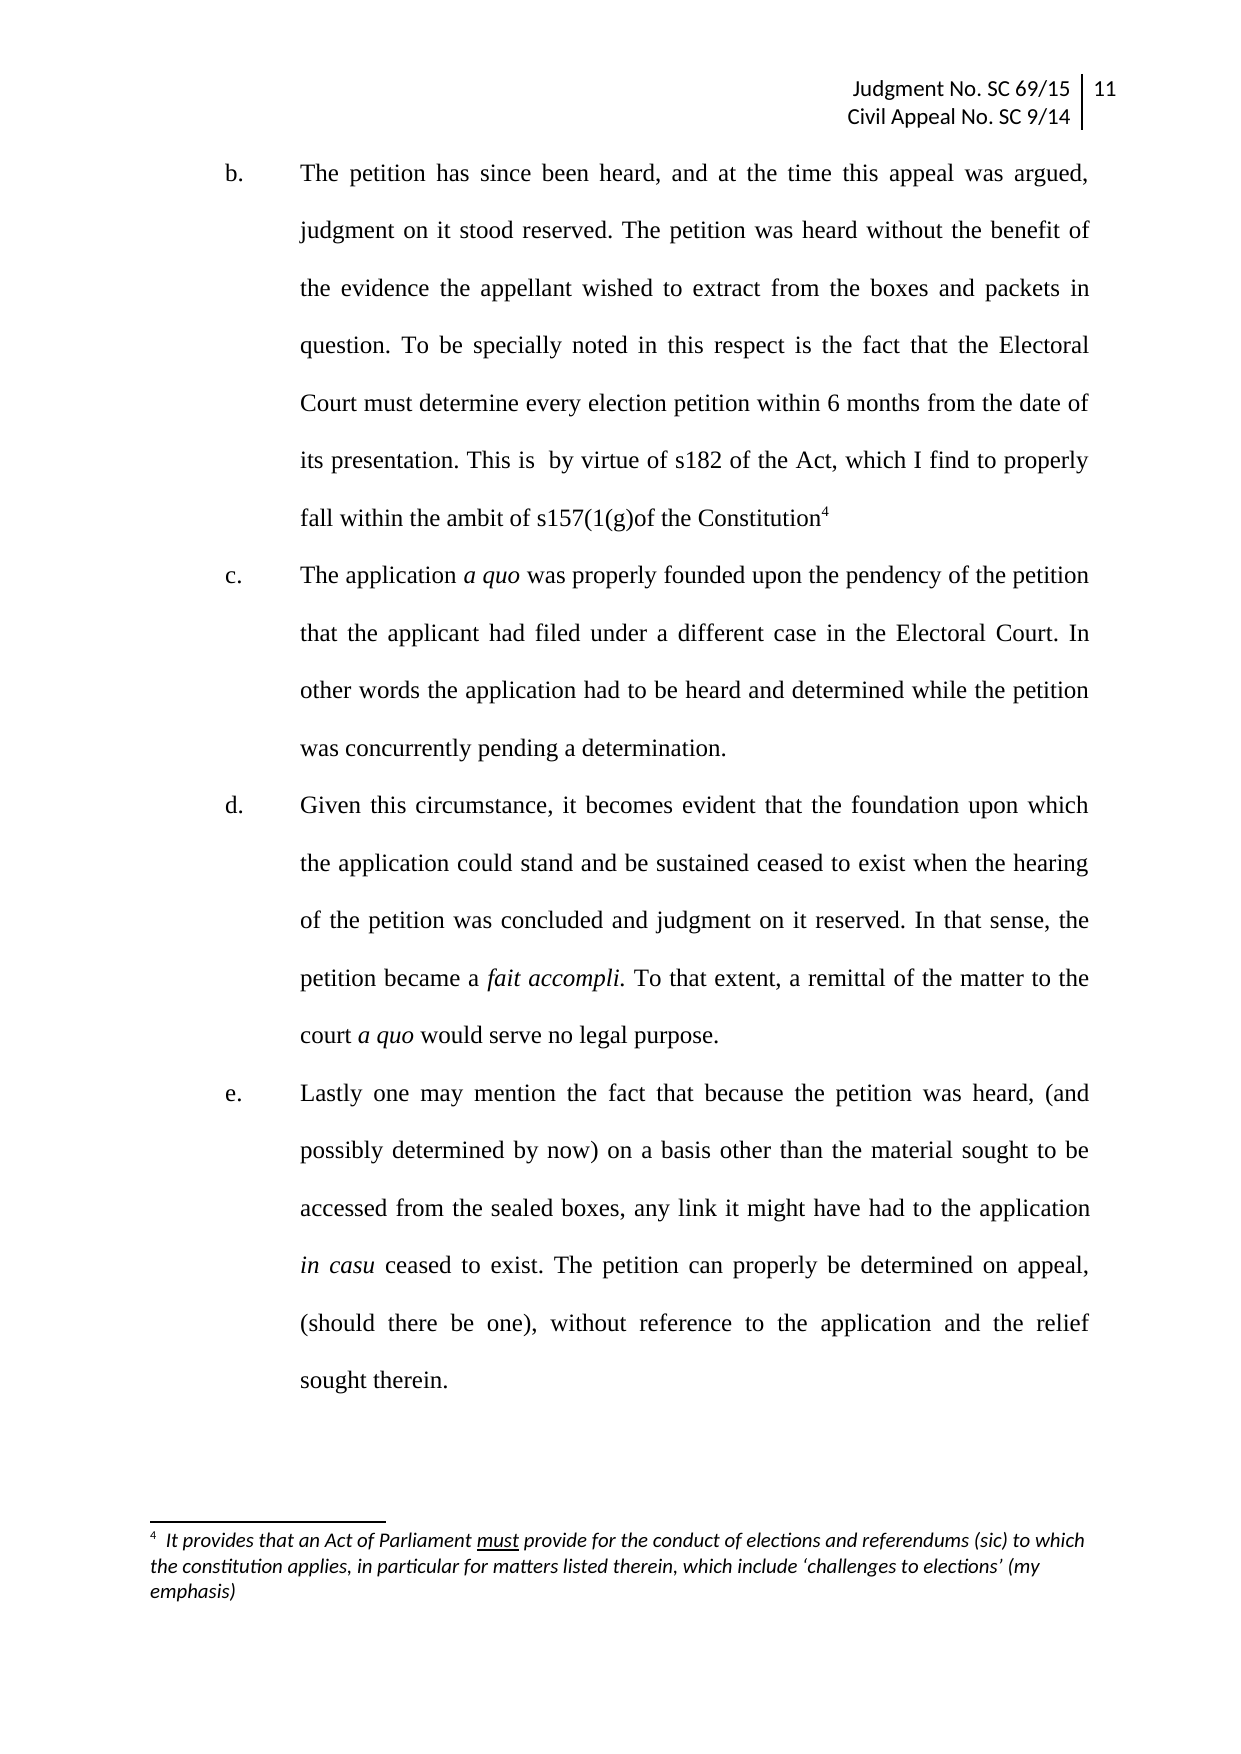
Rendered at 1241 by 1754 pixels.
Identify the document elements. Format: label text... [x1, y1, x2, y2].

text e. Lastly one may mention the fact that because the petition was heard, (and possibly determined by now) on a basis other than the material sought to be accessed from the sealed boxes, any link it might have had to the application in casu ceased to exist. The petition can properly be determined on appeal,(should there be one), without reference to the application and the relief sought therein. [225, 1078, 1090, 1394]
list The application a quo was properly founded upon the pendency of the petition that the applicant had filed under a different case in the Electoral Court. In other words the application had to be heard and determined while the petition was concurrently pending a determination. [225, 560, 1090, 762]
list The petition has since been heard, and at the time this appeal was argued, judgment on it stood reserved. The petition was heard without the benefit of the evidence the appellant wished to extract from the boxes and packets in question. To be specially noted in this respect is the fact that the Electoral Court must determine every election petition within 6 months from the date of its presentation. This is by virtue of s182 of the Act, which I find to properly fall within the ambit of s157(1(g)of the Constitution [225, 158, 1090, 532]
list Given this circumstance, it becomes evident that the foundation upon which the application could stand and be sustained ceased to exist when the hearing of the petition was concluded and judgment on it reserved. In that sense, the petition became a fait accompli. To that extent, a remittal of the matter to the court a quo would serve no legal purpose. [225, 790, 1090, 1049]
